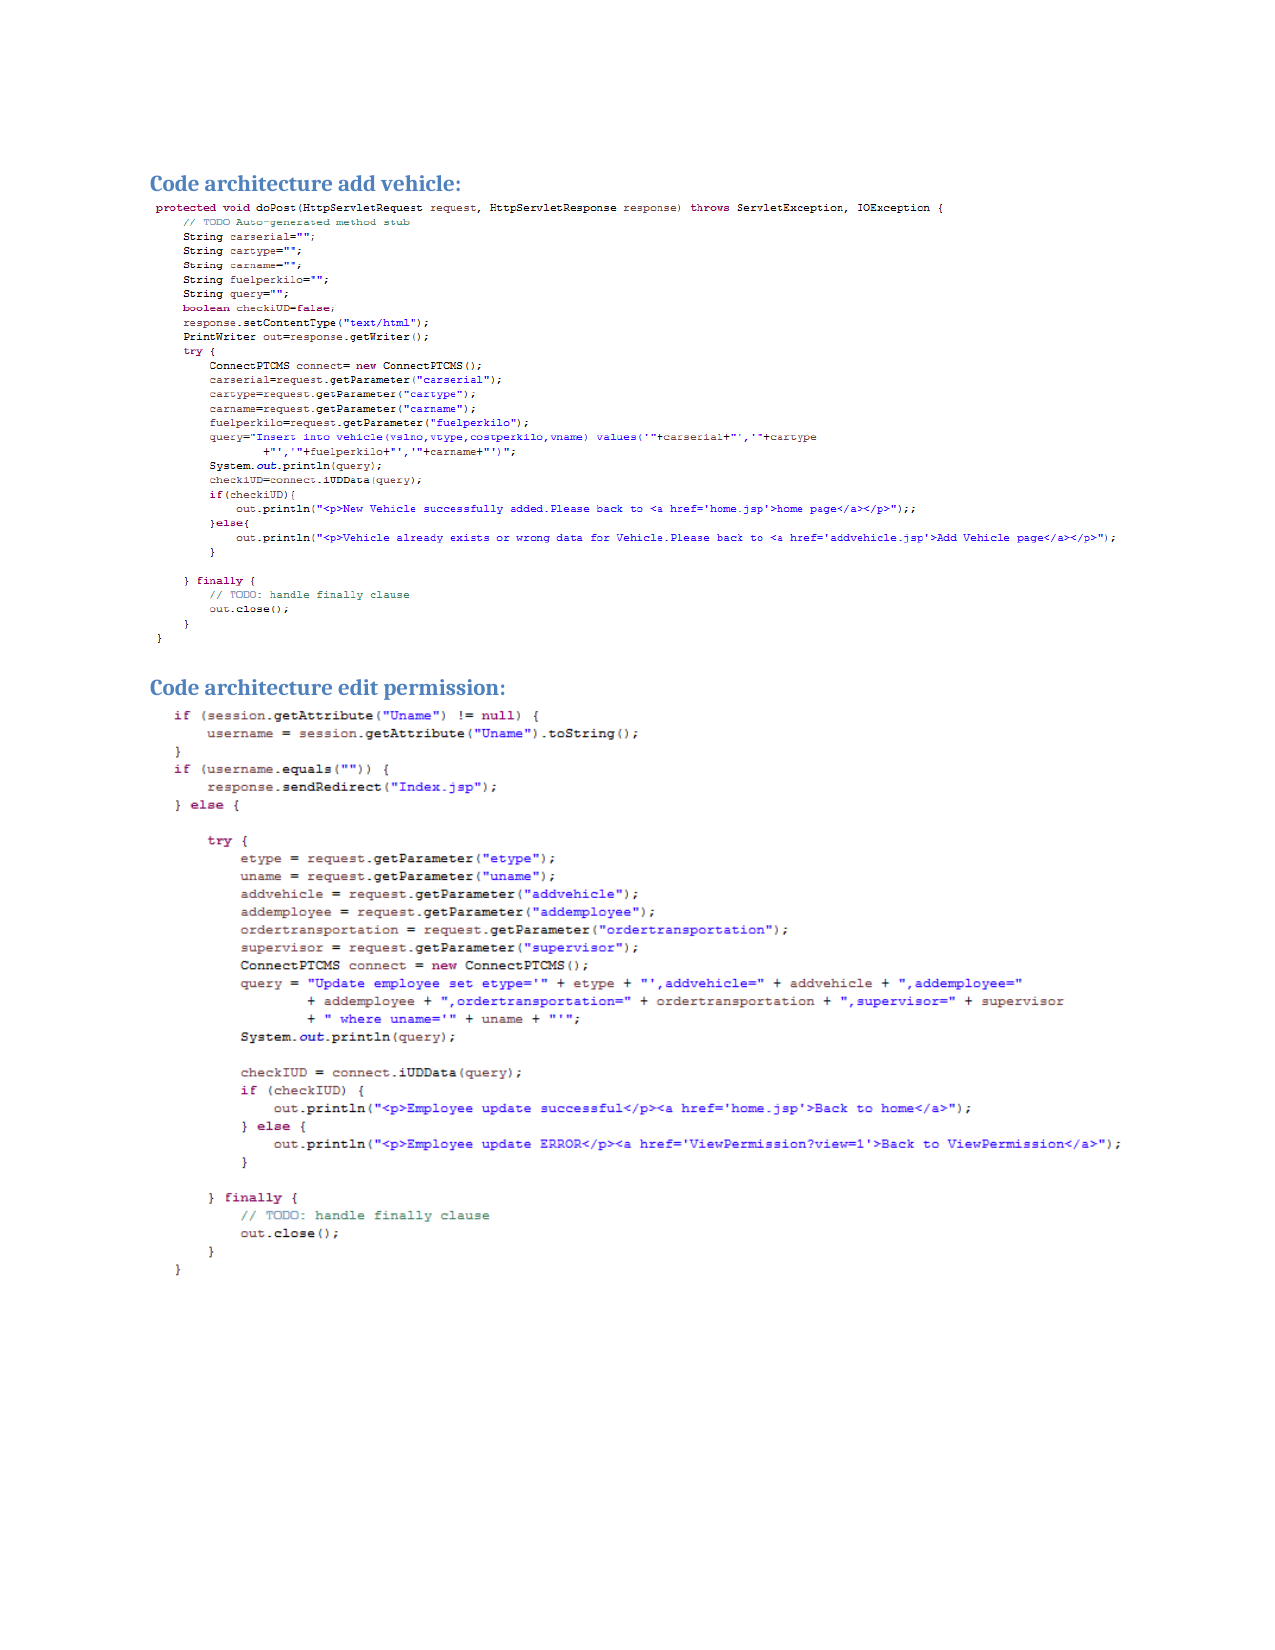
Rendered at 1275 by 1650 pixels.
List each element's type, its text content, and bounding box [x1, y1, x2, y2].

subtitle Code architecture edit permission: [150, 674, 1125, 701]
picture [168, 704, 1144, 1286]
picture [150, 201, 1125, 650]
subtitle Code architecture add vehicle: [150, 171, 1125, 197]
